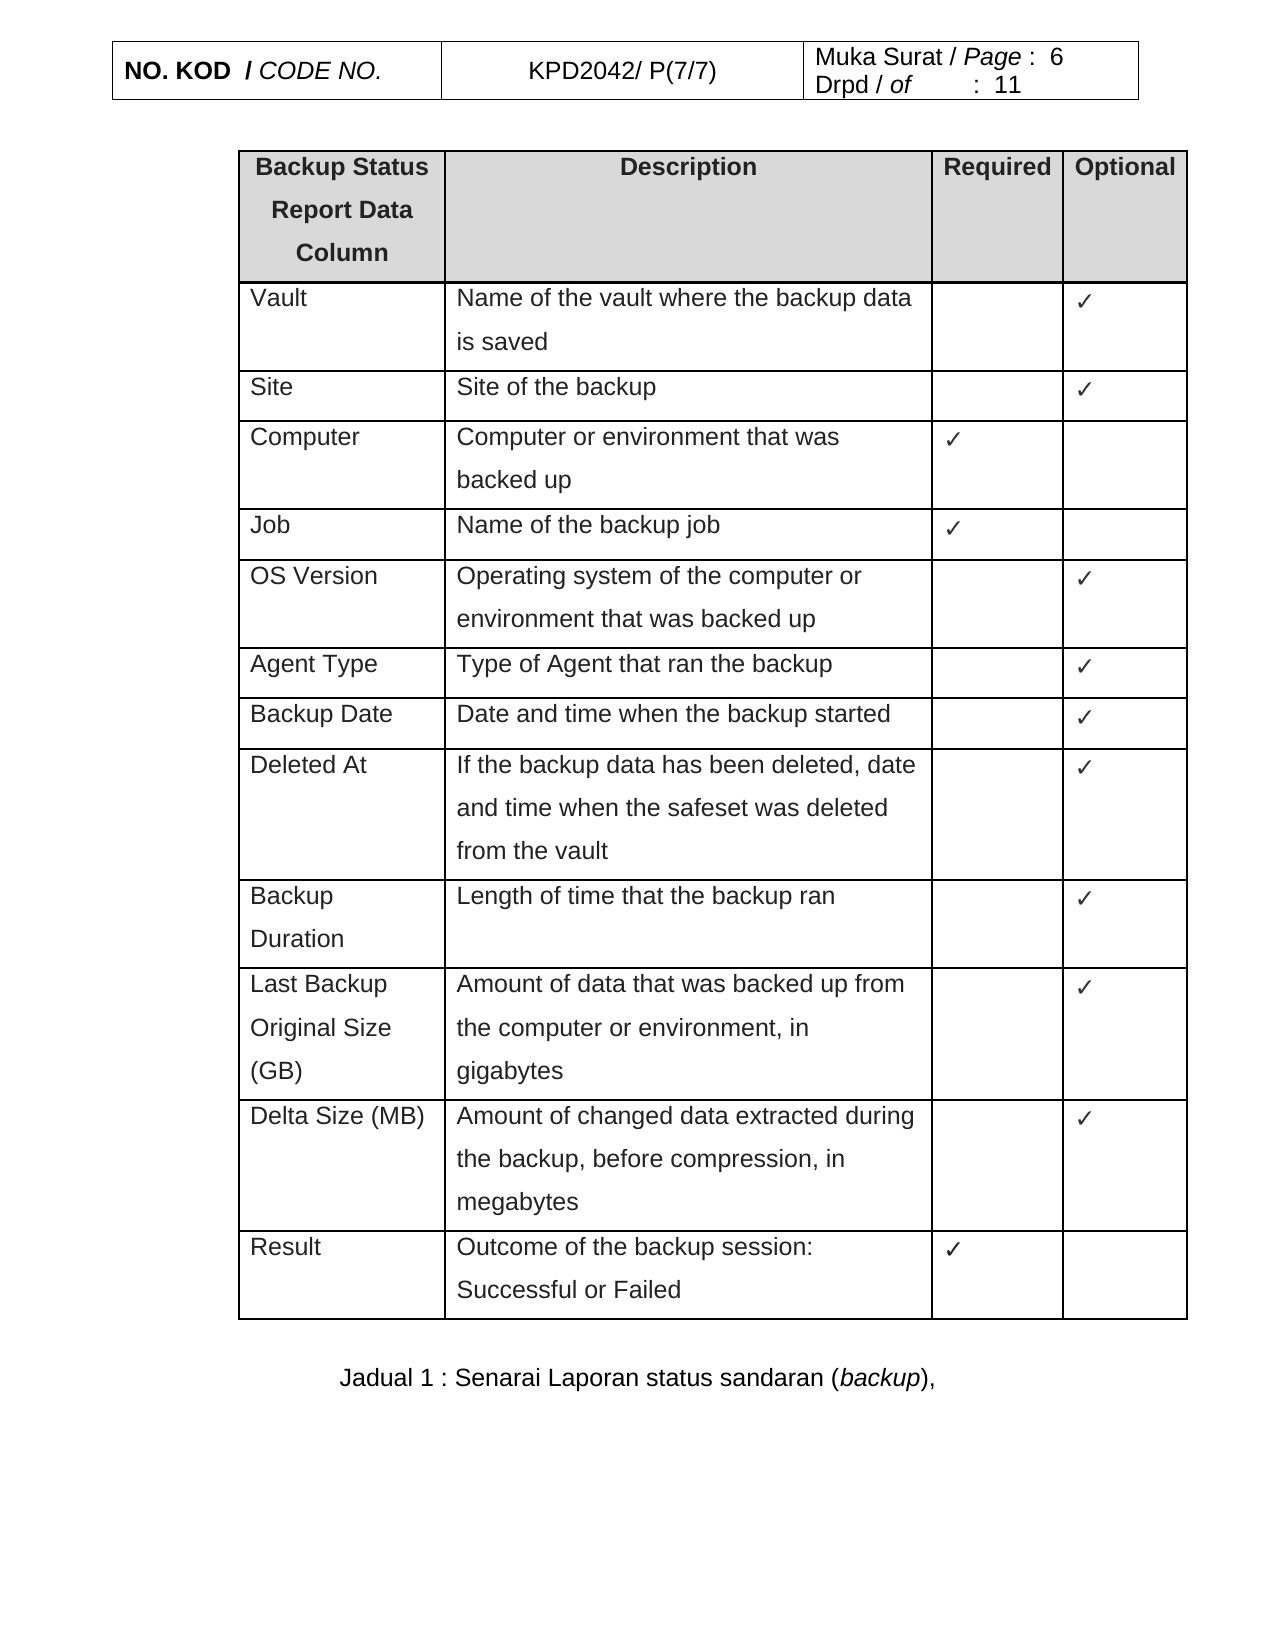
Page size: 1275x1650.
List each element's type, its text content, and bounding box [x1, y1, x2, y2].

table_cell Outcome of the backup session: Successful or Failed [446, 1232, 931, 1318]
table_cell Name of the backup job [446, 510, 931, 559]
table_cell [1064, 1232, 1186, 1318]
table_cell Agent Type [240, 649, 444, 697]
table_cell Job [240, 510, 444, 559]
table_cell [933, 649, 1062, 697]
table_cell [1064, 422, 1186, 508]
table_cell ✓ [1064, 969, 1186, 1099]
text Jadual 1 : Senarai Laporan status sandaran (backup), [150, 1363, 1125, 1392]
table_cell Length of time that the backup ran [446, 881, 931, 967]
table_header Required [933, 152, 1062, 281]
table_cell Site [240, 372, 444, 420]
table_cell Computer [240, 422, 444, 508]
table_cell ✓ [1064, 699, 1186, 748]
table_cell [933, 284, 1062, 369]
table_cell ✓ [1064, 372, 1186, 420]
table_cell ✓ [933, 422, 1062, 508]
table_cell Vault [240, 284, 444, 369]
table_cell Result [240, 1232, 444, 1318]
table_cell Deleted At [240, 750, 444, 879]
table_cell If the backup data has been deleted, date and time when the safeset was deleted from the vault [446, 750, 931, 879]
table_cell Type of Agent that ran the backup [446, 649, 931, 697]
table_cell [933, 881, 1062, 967]
table_cell Operating system of the computer or environment that was backed up [446, 561, 931, 647]
table_header Backup Status Report Data Column [240, 152, 444, 281]
table_cell Delta Size (MB) [240, 1101, 444, 1230]
table_cell ✓ [1064, 284, 1186, 369]
table_cell Site of the backup [446, 372, 931, 420]
table_cell Name of the vault where the backup data is saved [446, 284, 931, 369]
table_cell ✓ [1064, 649, 1186, 697]
table_cell [933, 372, 1062, 420]
table_cell OS Version [240, 561, 444, 647]
table_cell ✓ [1064, 1101, 1186, 1230]
table_cell [933, 699, 1062, 748]
table_header Description [446, 152, 931, 281]
table_cell Amount of data that was backed up from the computer or environment, in gigabytes [446, 969, 931, 1099]
table_cell Backup Duration [240, 881, 444, 967]
table_cell Date and time when the backup started [446, 699, 931, 748]
table_cell [933, 1101, 1062, 1230]
table_cell ✓ [1064, 750, 1186, 879]
table_cell ✓ [933, 510, 1062, 559]
table_cell ✓ [1064, 881, 1186, 967]
table_cell Last Backup Original Size (GB) [240, 969, 444, 1099]
table_header Optional [1064, 152, 1186, 281]
table_cell [933, 750, 1062, 879]
table_cell ✓ [933, 1232, 1062, 1318]
table_cell Amount of changed data extracted during the backup, before compression, in megabytes [446, 1101, 931, 1230]
table_cell [933, 561, 1062, 647]
table_cell Backup Date [240, 699, 444, 748]
table_cell [1064, 510, 1186, 559]
table_cell ✓ [1064, 561, 1186, 647]
table_cell Computer or environment that was backed up [446, 422, 931, 508]
table_cell [933, 969, 1062, 1099]
